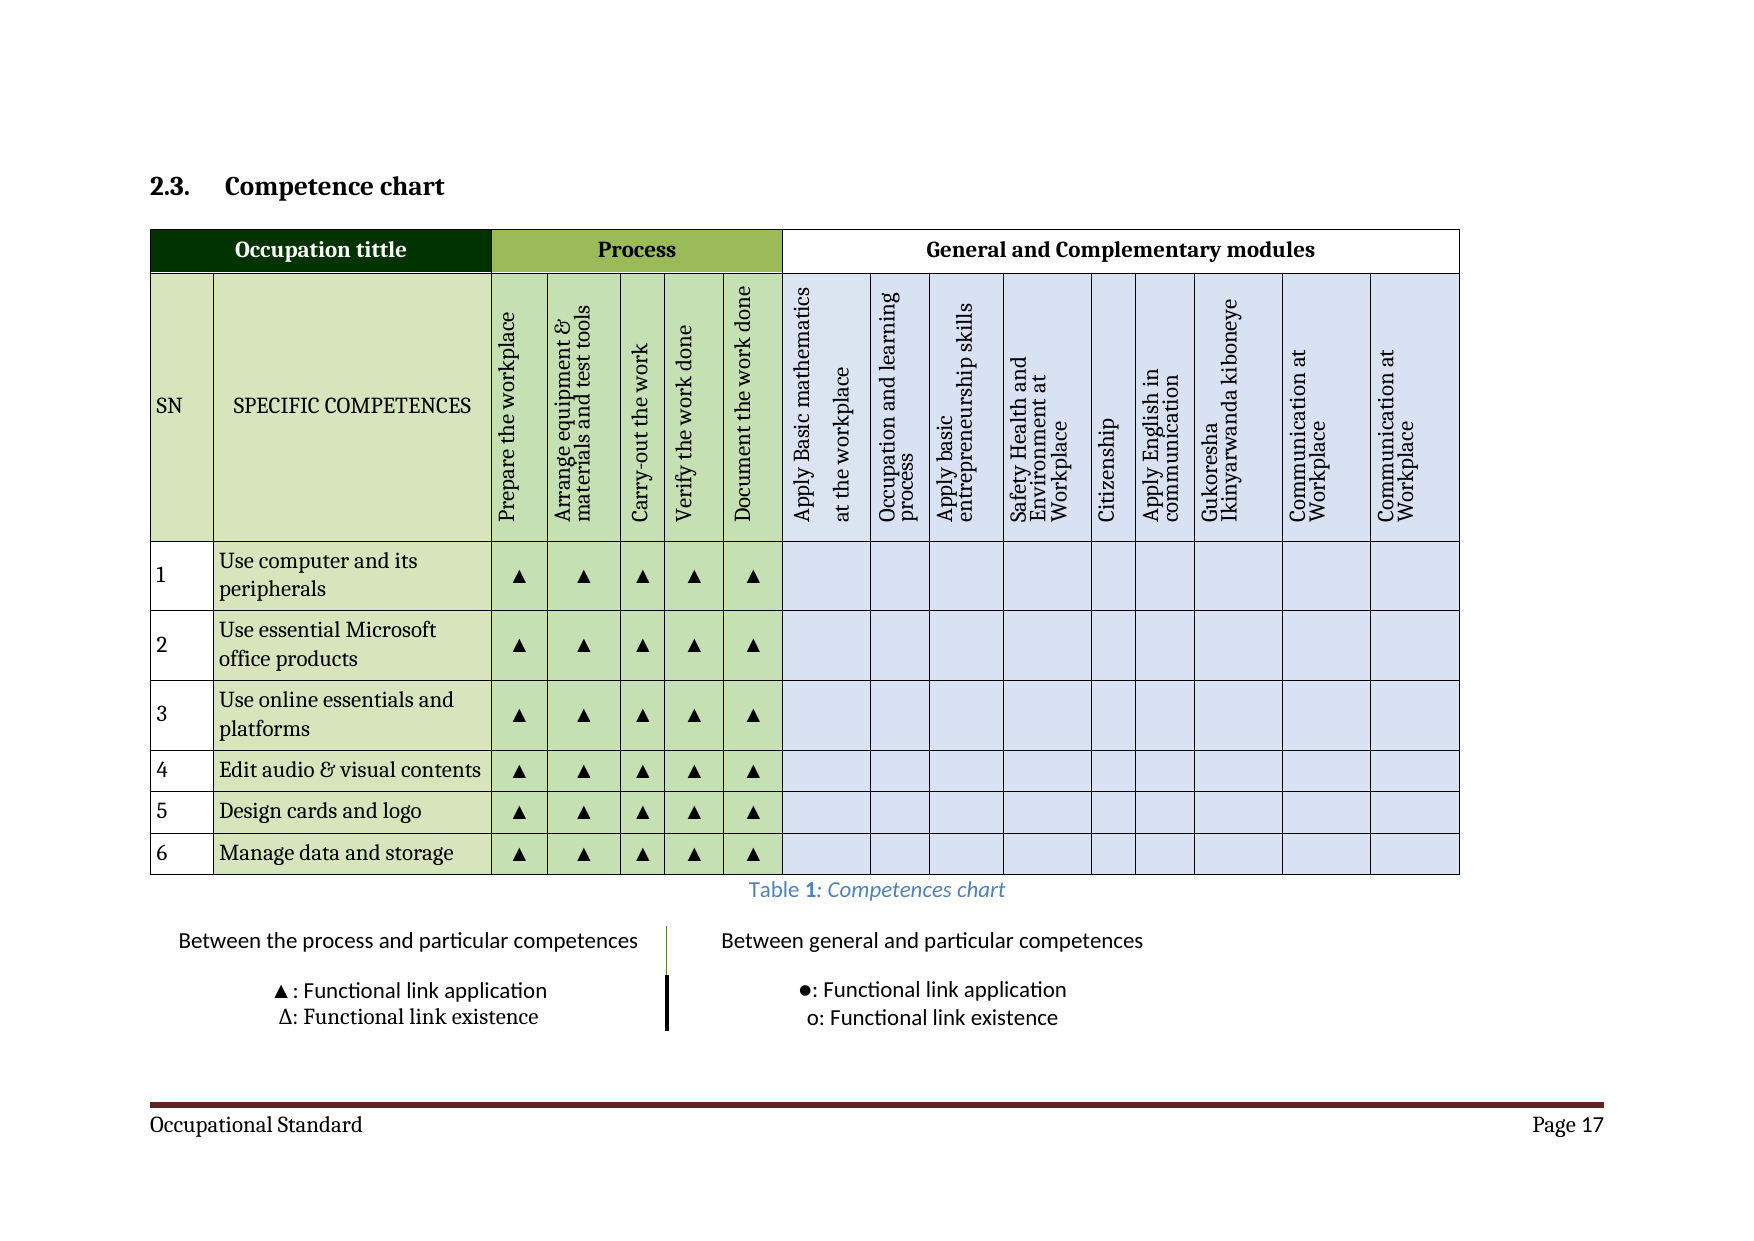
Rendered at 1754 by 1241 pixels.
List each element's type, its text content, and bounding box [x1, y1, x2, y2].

table_cell [1136, 751, 1194, 791]
table_cell ▲ [724, 681, 782, 750]
table_cell 3 [151, 681, 213, 750]
table_cell Arrange equipment & materials and test tools [548, 274, 620, 541]
table_cell ●: Functional link application ο: Functional link existence [669, 975, 1198, 1031]
table_cell ▲ [665, 834, 723, 874]
table_cell [1283, 792, 1370, 833]
table_cell [871, 834, 929, 874]
table_cell [783, 611, 870, 680]
text Table 1: Competences chart [150, 875, 1604, 903]
table_header Between the process and particular competences [150, 926, 666, 975]
table_cell ▲ [492, 611, 547, 680]
table_cell Use essential Microsoft office products [214, 611, 491, 680]
table_cell ▲ [724, 751, 782, 791]
table_cell Gukoresha Ikinyarwanda kiboneye [1195, 274, 1282, 541]
table_cell [1136, 542, 1194, 610]
table_cell [930, 792, 1003, 833]
table_cell Communication at Workplace [1283, 274, 1370, 541]
table_cell [1371, 611, 1459, 680]
table_cell [1371, 542, 1459, 610]
table_cell [1283, 611, 1370, 680]
table_cell [930, 834, 1003, 874]
table_cell [783, 542, 870, 610]
table_cell ▲ [548, 834, 620, 874]
table_cell ▲ [548, 611, 620, 680]
table_cell ▲ [548, 751, 620, 791]
table_cell [1004, 792, 1091, 833]
table_cell [1195, 681, 1282, 750]
table_cell ▲ [548, 542, 620, 610]
table_cell [930, 681, 1003, 750]
table_cell Apply English in communication [1136, 274, 1194, 541]
subtitle Competence chart [150, 171, 1604, 202]
table_cell [1283, 751, 1370, 791]
table_cell ▲ [492, 792, 547, 833]
table_cell ▲ [548, 792, 620, 833]
table_cell [1004, 611, 1091, 680]
table_cell ▲ [665, 751, 723, 791]
table_cell [871, 751, 929, 791]
table_cell [783, 792, 870, 833]
table_cell ▲ [724, 611, 782, 680]
table_cell [1004, 681, 1091, 750]
table_cell [1371, 751, 1459, 791]
table_cell Carry-out the work [621, 274, 664, 541]
table_cell Apply basic entrepreneurship skills [930, 274, 1003, 541]
table_cell Safety Health and Environment at Workplace [1004, 274, 1091, 541]
table_cell 5 [151, 792, 213, 833]
table_cell [1195, 834, 1282, 874]
table_cell [1195, 792, 1282, 833]
table_cell [871, 611, 929, 680]
table_cell [783, 681, 870, 750]
table_cell Communication at Workplace [1371, 274, 1459, 541]
table_cell ▲ [724, 834, 782, 874]
table_cell ▲ [621, 834, 664, 874]
table_cell ▲ [621, 611, 664, 680]
table_cell ▲ [724, 792, 782, 833]
table_cell [1004, 834, 1091, 874]
table_cell [871, 792, 929, 833]
table_cell ▲ [492, 751, 547, 791]
table_cell [1283, 681, 1370, 750]
table_cell [930, 751, 1003, 791]
table_cell [783, 751, 870, 791]
table_cell Use computer and its peripherals [214, 542, 491, 610]
table_cell [1092, 681, 1135, 750]
table_cell [1195, 611, 1282, 680]
table_cell Use online essentials and platforms [214, 681, 491, 750]
table_cell ▲: Functional link application ∆: Functional link existence [150, 975, 665, 1031]
table_cell [930, 611, 1003, 680]
table_cell [1371, 792, 1459, 833]
table_cell Apply Basic mathematics at the workplace [783, 274, 870, 541]
table_cell [1004, 542, 1091, 610]
table_cell [1092, 611, 1135, 680]
table_cell ▲ [665, 542, 723, 610]
table_cell [1136, 834, 1194, 874]
table_cell [1136, 611, 1194, 680]
table_cell [1195, 751, 1282, 791]
table_cell ▲ [621, 751, 664, 791]
table_cell 4 [151, 751, 213, 791]
table_cell ▲ [665, 611, 723, 680]
table_cell ▲ [665, 792, 723, 833]
table_cell ▲ [548, 681, 620, 750]
table_cell Edit audio & visual contents [214, 751, 491, 791]
table_cell [1195, 542, 1282, 610]
table_cell ▲ [621, 542, 664, 610]
table_cell Document the work done [724, 274, 782, 541]
table_cell [930, 542, 1003, 610]
table_cell [1136, 681, 1194, 750]
table_cell [871, 542, 929, 610]
table_cell [1092, 792, 1135, 833]
table_header Process [492, 230, 782, 272]
table_cell ▲ [621, 792, 664, 833]
table_header General and Complementary modules [783, 230, 1459, 272]
table_cell [1371, 834, 1459, 874]
table_cell [1283, 834, 1370, 874]
table_cell ▲ [492, 681, 547, 750]
table_cell Manage data and storage [214, 834, 491, 874]
table_cell Design cards and logo [214, 792, 491, 833]
table_cell 2 [151, 611, 213, 680]
table_header Between general and particular competences [667, 926, 1198, 975]
table_cell Citizenship [1092, 274, 1135, 541]
table_cell SPECIFIC COMPETENCES [214, 274, 491, 541]
table_cell ▲ [492, 542, 547, 610]
table_cell 6 [151, 834, 213, 874]
table_cell [1092, 834, 1135, 874]
table_header Occupation tittle [151, 230, 491, 272]
table_cell ▲ [665, 681, 723, 750]
table_cell 1 [151, 542, 213, 610]
table_cell Verify the work done [665, 274, 723, 541]
table_cell [783, 834, 870, 874]
table_cell Prepare the workplace [492, 274, 547, 541]
table_cell [1004, 751, 1091, 791]
table_cell SN [151, 274, 213, 541]
table_cell [1136, 792, 1194, 833]
table_cell [1371, 681, 1459, 750]
table_cell [871, 681, 929, 750]
table_cell [1283, 542, 1370, 610]
table_cell ▲ [724, 542, 782, 610]
table_cell ▲ [621, 681, 664, 750]
table_cell [1092, 751, 1135, 791]
table_cell ▲ [492, 834, 547, 874]
table_cell Occupation and learning process [871, 274, 929, 541]
table_cell [1092, 542, 1135, 610]
